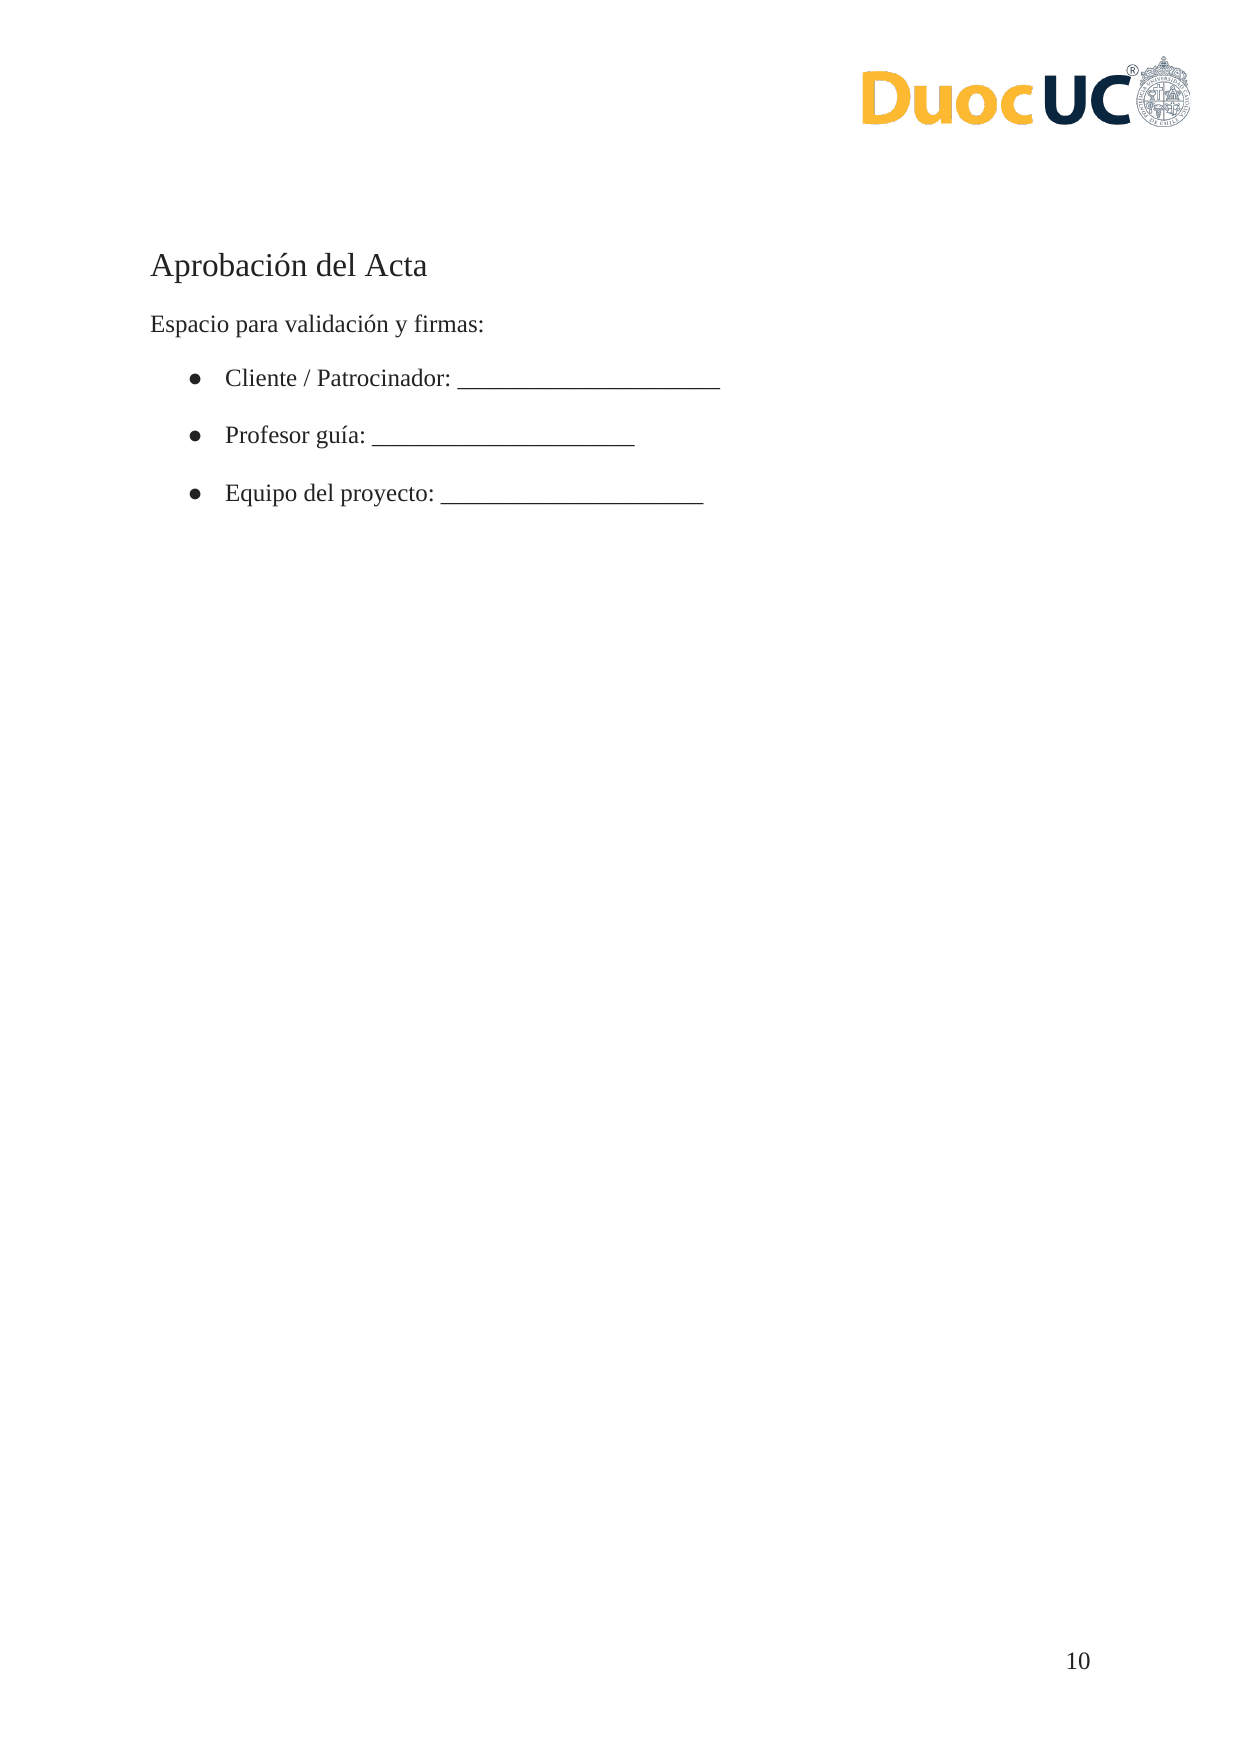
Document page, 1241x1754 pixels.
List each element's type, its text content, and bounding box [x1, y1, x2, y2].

list Equipo del proyecto: _____________________ [187, 478, 1090, 507]
picture [862, 56, 1191, 127]
list Profesor guía: _____________________ [187, 420, 1090, 478]
list Cliente / Patrocinador: _____________________ [187, 363, 1090, 420]
subtitle Aprobación del Acta [150, 246, 1090, 284]
text Espacio para validación y firmas: [150, 309, 1090, 338]
